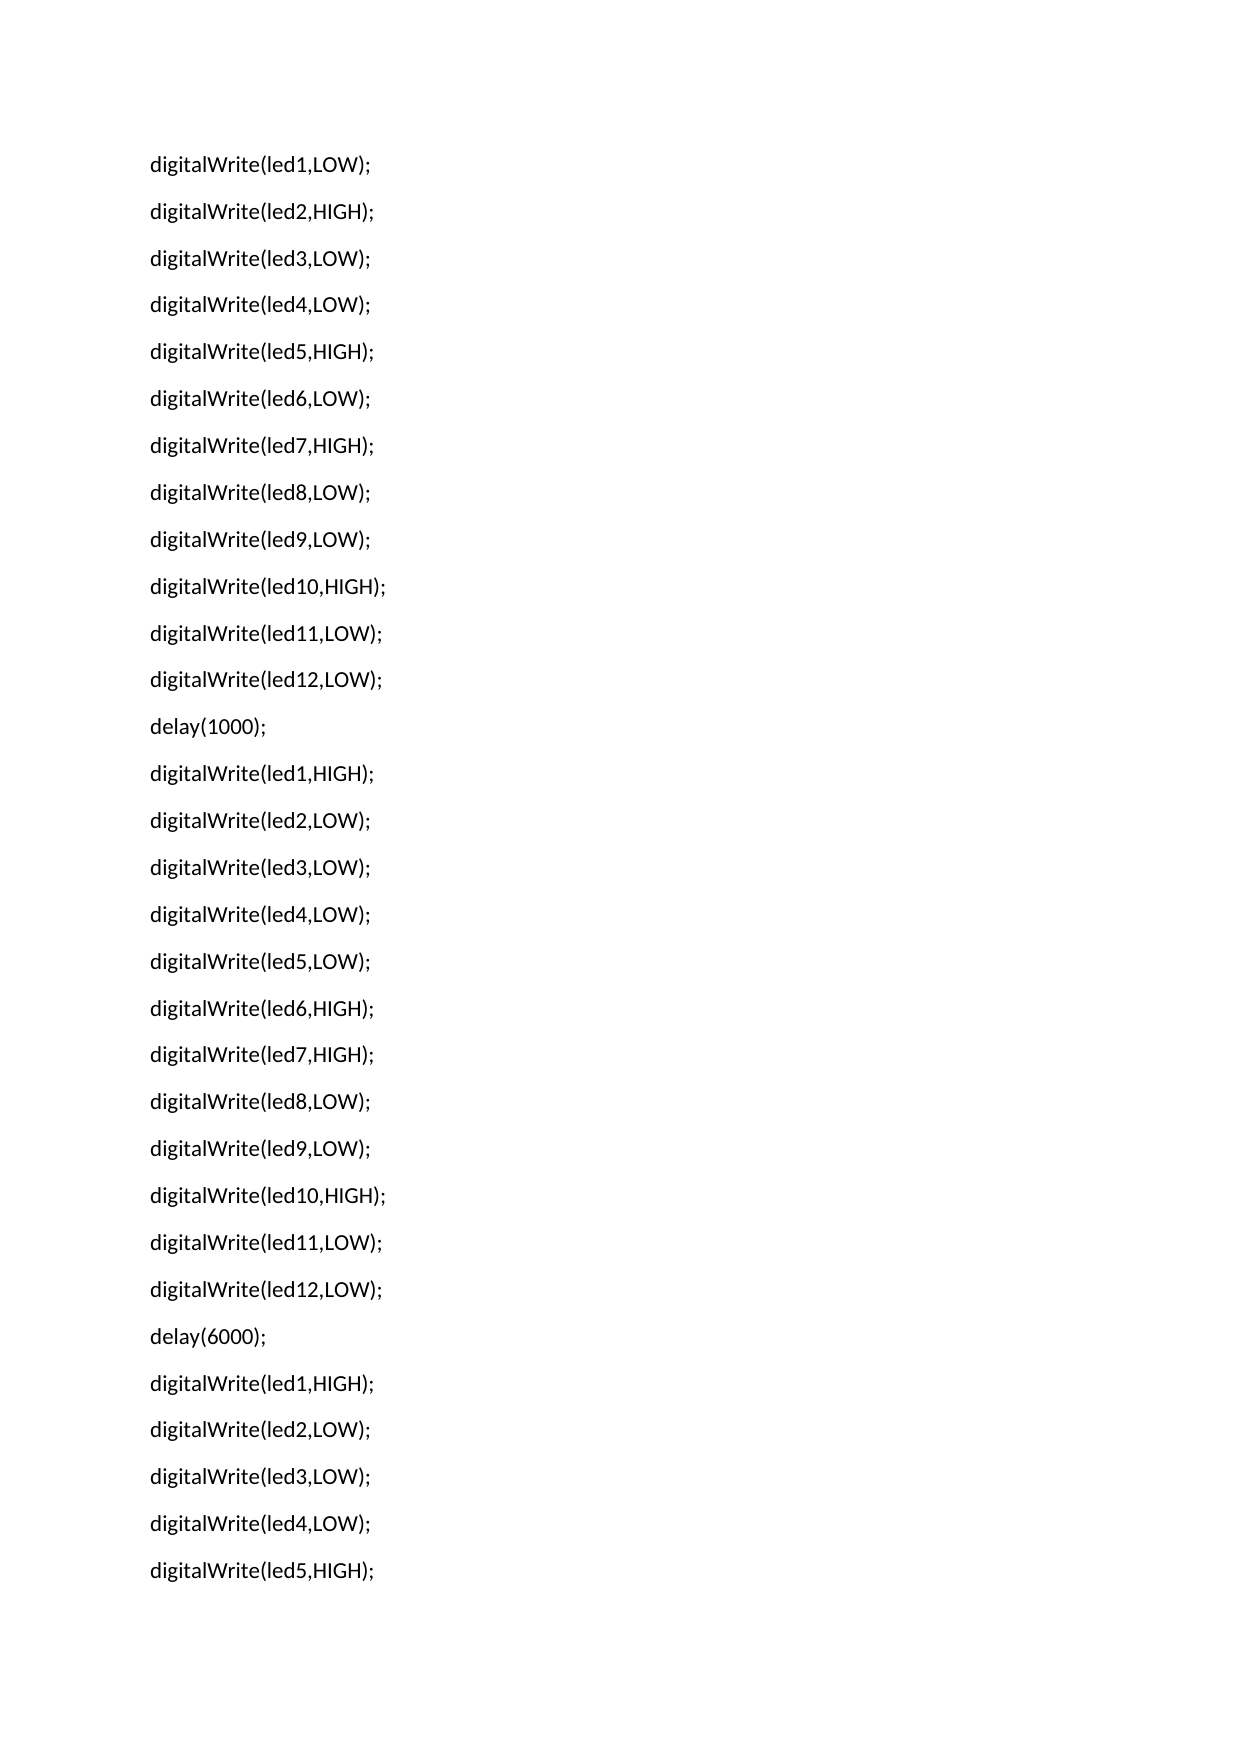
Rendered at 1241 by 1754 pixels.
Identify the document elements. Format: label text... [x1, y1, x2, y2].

text digitalWrite(led6,LOW); [150, 384, 1090, 412]
text digitalWrite(led7,HIGH); [150, 1041, 1090, 1069]
text digitalWrite(led5,HIGH); [150, 337, 1090, 366]
text digitalWrite(led4,LOW); [150, 900, 1090, 928]
text digitalWrite(led8,LOW); [150, 478, 1090, 506]
text digitalWrite(led6,HIGH); [150, 994, 1090, 1022]
text digitalWrite(led5,HIGH); [150, 1556, 1090, 1584]
text digitalWrite(led9,LOW); [150, 525, 1090, 553]
text digitalWrite(led1,HIGH); [150, 1369, 1090, 1397]
text digitalWrite(led4,LOW); [150, 1509, 1090, 1537]
text digitalWrite(led5,LOW); [150, 947, 1090, 975]
text digitalWrite(led7,HIGH); [150, 431, 1090, 459]
text digitalWrite(led10,HIGH); [150, 1181, 1090, 1209]
text delay(6000); [150, 1322, 1090, 1350]
text digitalWrite(led3,LOW); [150, 244, 1090, 272]
text digitalWrite(led2,HIGH); [150, 197, 1090, 225]
text digitalWrite(led12,LOW); [150, 666, 1090, 694]
text digitalWrite(led1,HIGH); [150, 759, 1090, 787]
text digitalWrite(led3,LOW); [150, 1462, 1090, 1491]
text digitalWrite(led11,LOW); [150, 619, 1090, 647]
text digitalWrite(led11,LOW); [150, 1228, 1090, 1256]
text digitalWrite(led12,LOW); [150, 1275, 1090, 1303]
text digitalWrite(led2,LOW); [150, 806, 1090, 834]
text digitalWrite(led9,LOW); [150, 1134, 1090, 1162]
text digitalWrite(led8,LOW); [150, 1087, 1090, 1116]
text digitalWrite(led10,HIGH); [150, 572, 1090, 600]
text digitalWrite(led2,LOW); [150, 1416, 1090, 1444]
text digitalWrite(led4,LOW); [150, 291, 1090, 319]
text delay(1000); [150, 712, 1090, 741]
text digitalWrite(led1,LOW); [150, 150, 1090, 178]
text digitalWrite(led3,LOW); [150, 853, 1090, 881]
